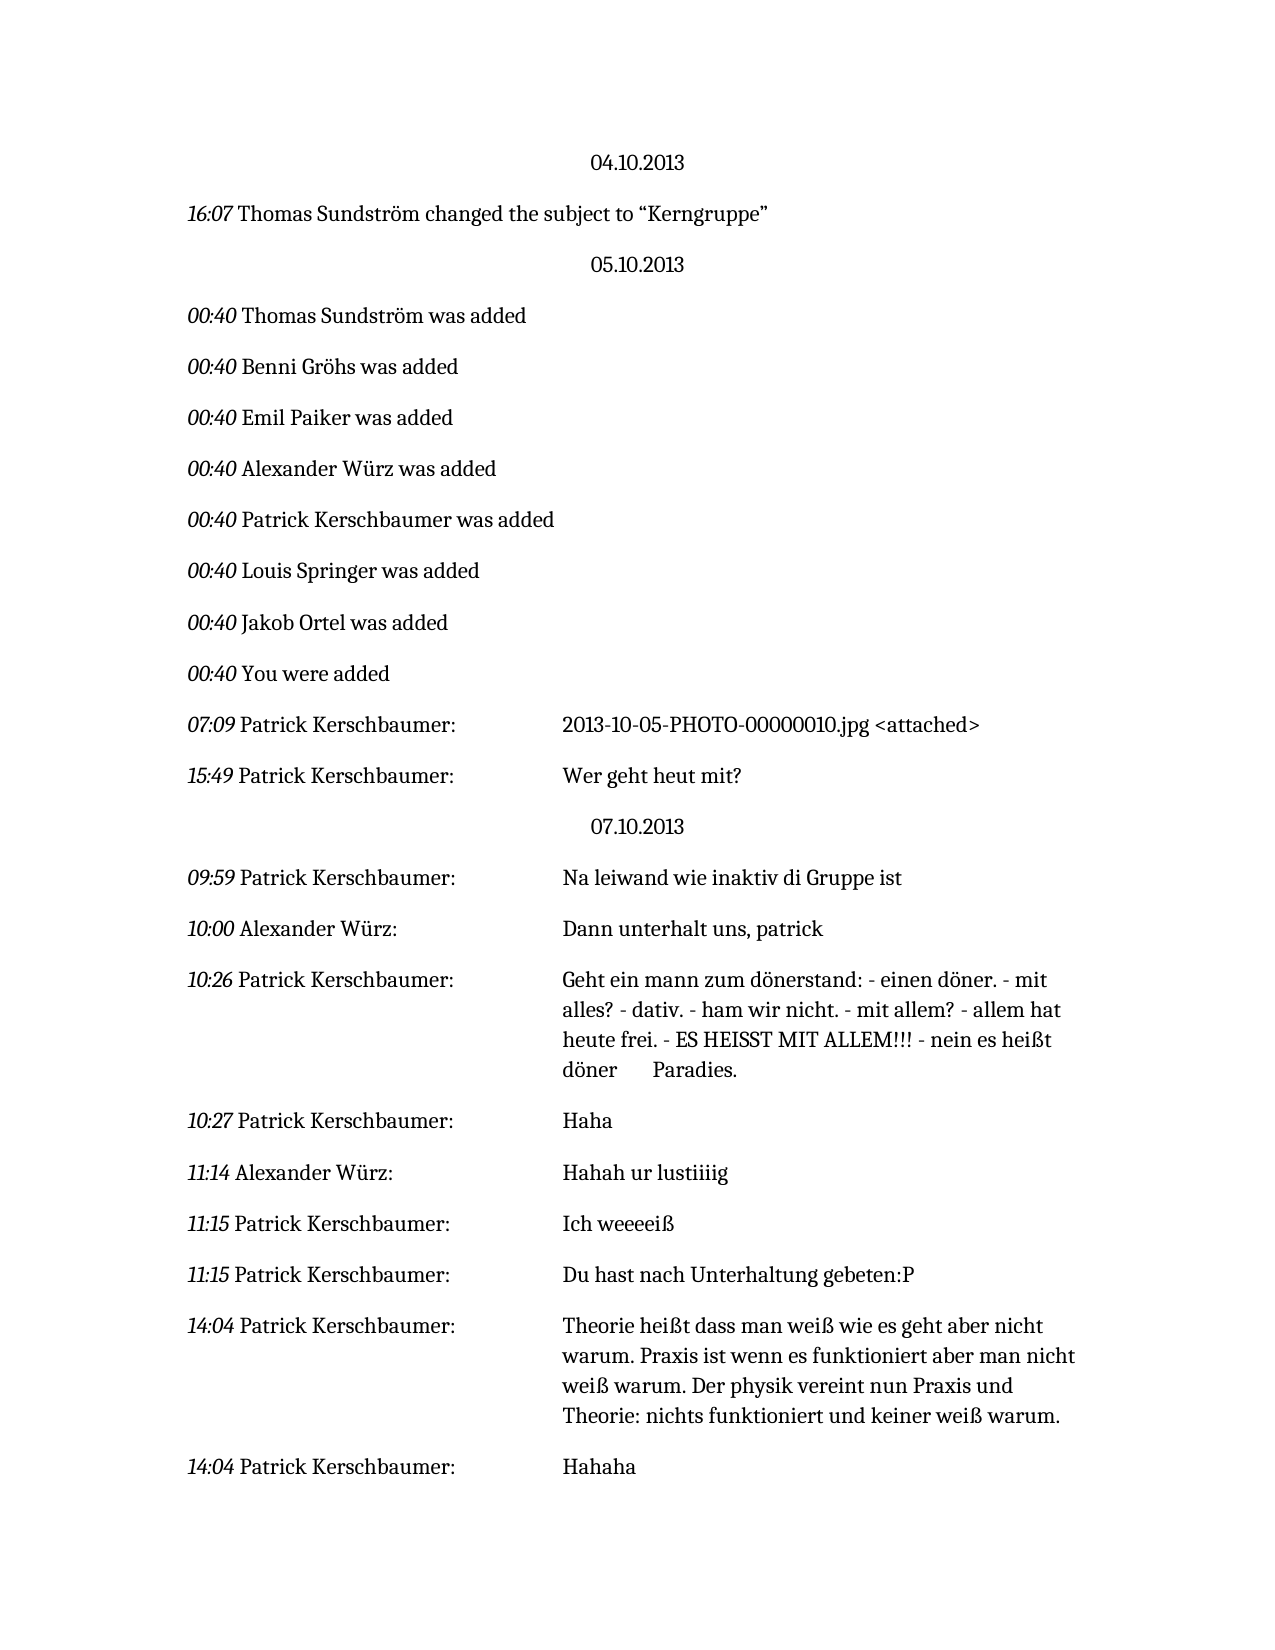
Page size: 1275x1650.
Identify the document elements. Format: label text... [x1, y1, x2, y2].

text 09:59 Patrick Kerschbaumer: Na leiwand wie inaktiv di Gruppe ist [187, 864, 1087, 891]
text 00:40 ‎Alexander Würz was added [187, 456, 1087, 483]
text 14:04 Patrick Kerschbaumer: Hahaha [187, 1454, 1087, 1481]
text 04.10.2013 [187, 150, 1087, 176]
text 00:40 ‎You were added [187, 660, 1087, 687]
text 07.10.2013 [187, 813, 1087, 840]
text 05.10.2013 [187, 252, 1087, 278]
text 00:40 ‎Louis Springer was added [187, 558, 1087, 585]
text 00:40 ‎Emil Paiker was added [187, 405, 1087, 432]
text 00:40 ‎Benni Gröhs was added [187, 354, 1087, 381]
text 00:40 ‎Thomas Sundström was added [187, 303, 1087, 329]
text 14:04 Patrick Kerschbaumer: Theorie heißt dass man weiß wie es geht aber nicht warum. Praxis ist wenn es funktioniert aber man nicht weiß warum. Der physik vereint nun Praxis und Theorie: nichts funktioniert und keiner weiß warum. [187, 1312, 1087, 1429]
text 15:49 Patrick Kerschbaumer: Wer geht heut mit? [187, 762, 1087, 789]
text 00:40 ‎Patrick Kerschbaumer was added [187, 507, 1087, 534]
text 11:14 Alexander Würz: Hahah ur lustiiiig [187, 1159, 1087, 1186]
text 11:15 Patrick Kerschbaumer: Ich weeeeiß [187, 1210, 1087, 1237]
text 10:27 Patrick Kerschbaumer: Haha [187, 1108, 1087, 1135]
text 10:00 Alexander Würz: Dann unterhalt uns, patrick [187, 916, 1087, 942]
text 07:09 Patrick Kerschbaumer: 2013-10-05-PHOTO-00000010.jpg <‎attached> [187, 711, 1087, 738]
text 00:40 ‎Jakob Ortel was added [187, 609, 1087, 636]
text 11:15 Patrick Kerschbaumer: Du hast nach Unterhaltung gebeten:P [187, 1261, 1087, 1288]
text 16:07 ‎Thomas Sundström changed the subject to “Kerngruppe” [187, 201, 1087, 227]
text 10:26 Patrick Kerschbaumer: Geht ein mann zum dönerstand: - einen döner. - mit alles? - dativ. - ham wir nicht. - mit allem? - allem hat heute frei. - ES HEISST MIT ALLEM!!! - nein es heißt döner Paradies. [187, 967, 1087, 1084]
